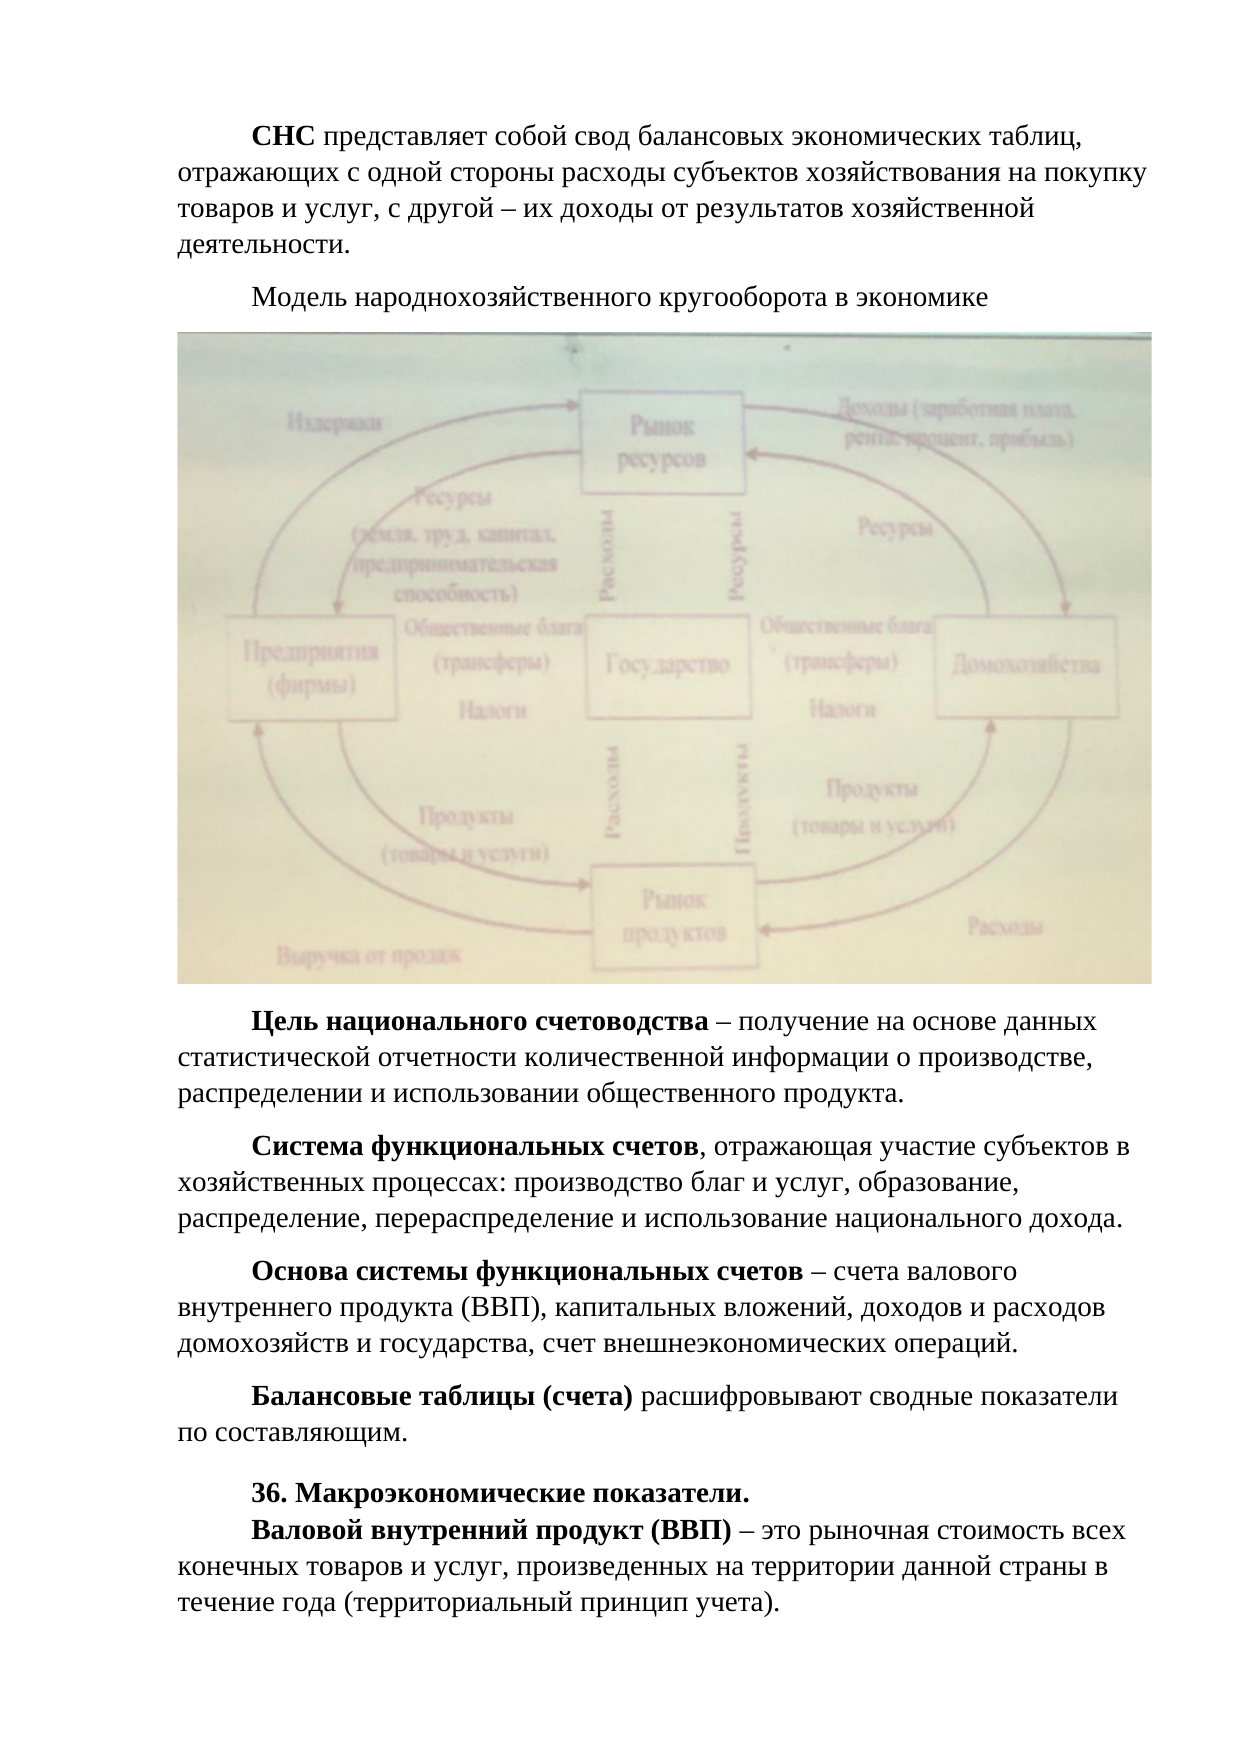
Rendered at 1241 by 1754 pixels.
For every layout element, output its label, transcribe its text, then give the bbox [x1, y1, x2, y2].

text Основа системы функциональных счетов – счета валового внутреннего продукта (ВВП), капитальных вложений, доходов и расходов домохозяйств и государства, счет внешнеэкономических операций. [177, 1253, 1152, 1359]
text Модель народнохозяйственного кругооборота в экономике [177, 279, 1152, 313]
text Система функциональных счетов, отражающая участие субъектов в хозяйственных процессах: производство благ и услуг, образование, распределение, перераспределение и использование национального дохода. [177, 1128, 1152, 1234]
text Цель национального счетоводства – получение на основе данных статистической отчетности количественной информации о производстве, распределении и использовании общественного продукта. [177, 1003, 1152, 1109]
text Балансовые таблицы (счета) расшифровывают сводные показатели по составляющим. [177, 1378, 1152, 1448]
picture [177, 332, 1152, 984]
text Валовой внутренний продукт (ВВП) – это рыночная стоимость всех конечных товаров и услуг, произведенных на территории данной страны в течение года (территориальный принцип учета). [177, 1512, 1152, 1618]
text СНС представляет собой свод балансовых экономических таблиц, отражающих с одной стороны расходы субъектов хозяйствования на покупку товаров и услуг, с другой – их доходы от результатов хозяйственной деятельности. [177, 118, 1152, 260]
subtitle Макроэкономические показатели. [177, 1476, 1152, 1509]
